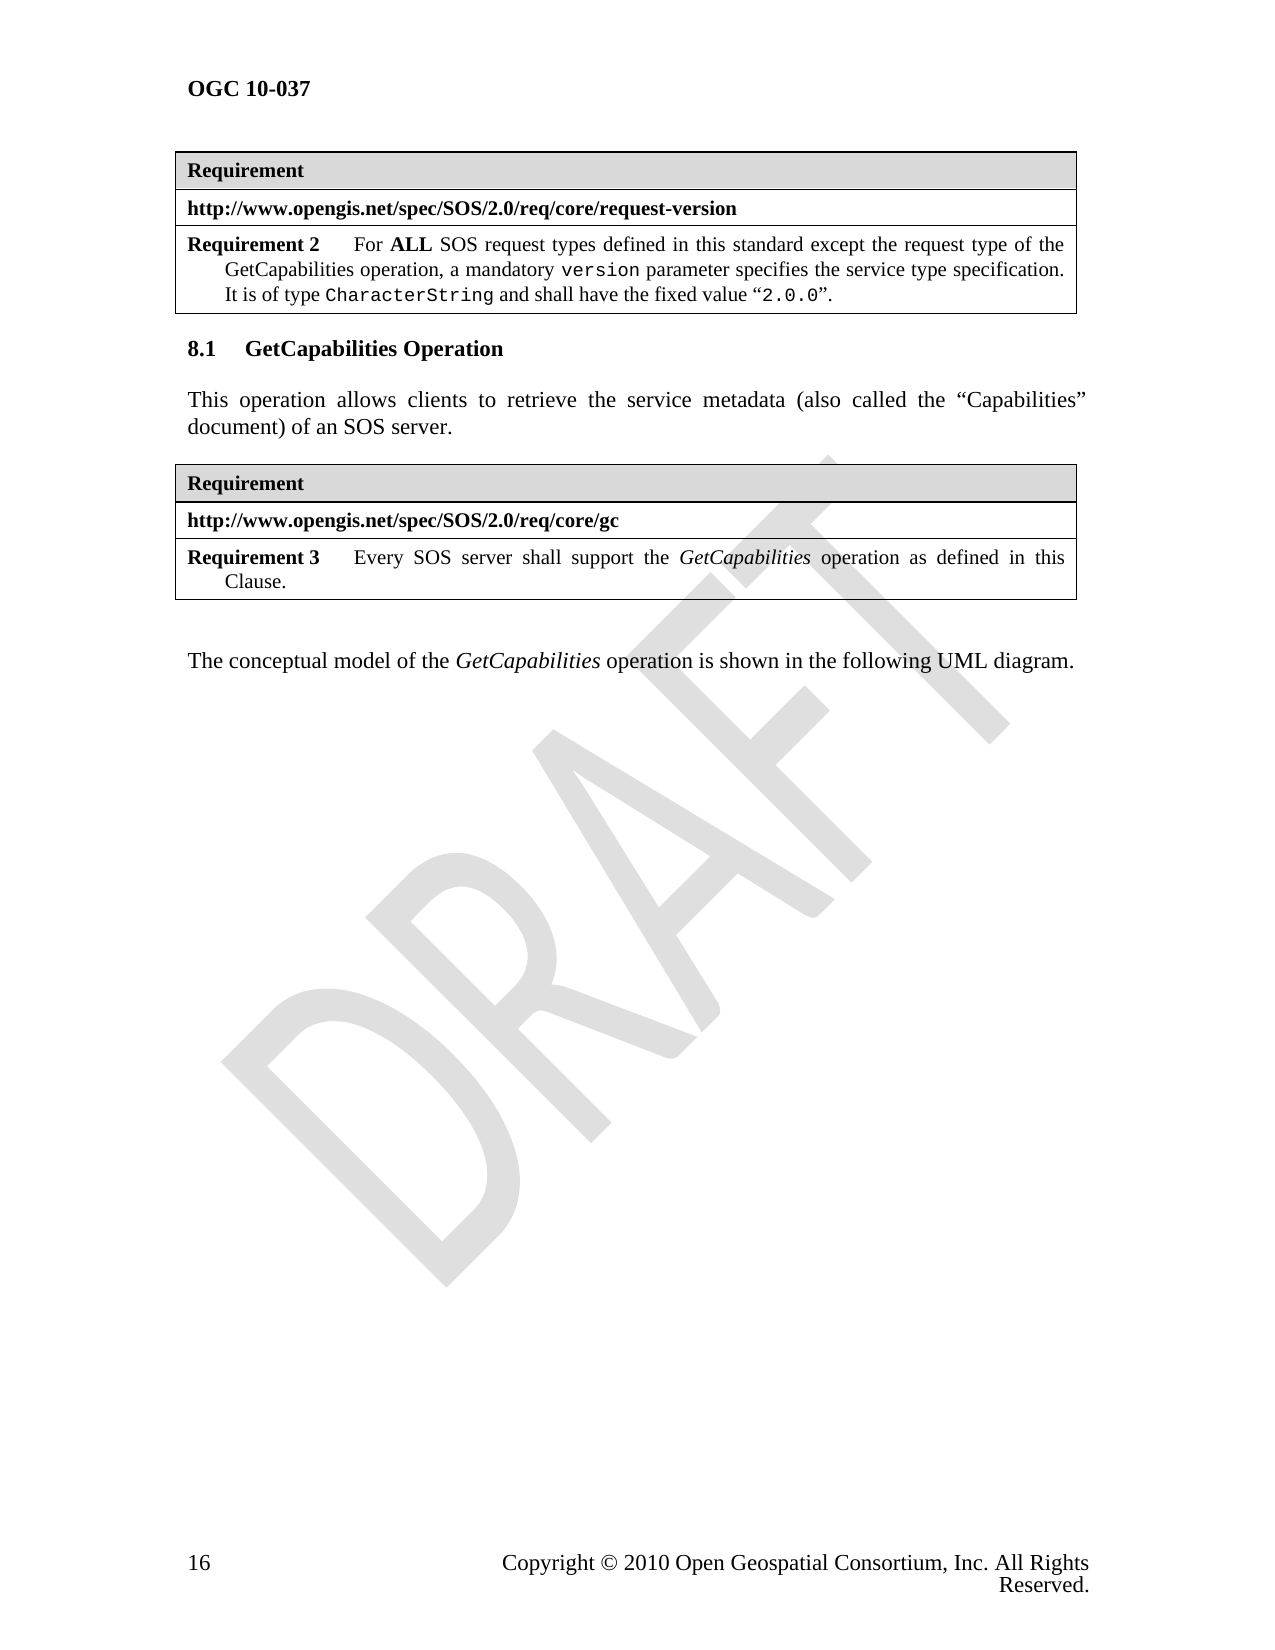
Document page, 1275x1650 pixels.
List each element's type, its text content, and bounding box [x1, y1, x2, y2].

text This operation allows clients to retrieve the service metadata (also called the “Capabilities” document) of an SOS server. [187, 387, 1087, 439]
table_header Requirement [176, 153, 1076, 188]
text The conceptual model of the GetCapabilities operation is shown in the following UML diagram. [187, 464, 1087, 674]
subtitle GetCapabilities Operation [187, 151, 1087, 362]
table_header Requirement [176, 465, 1076, 501]
table_cell Every SOS server shall support the GetCapabilities operation as defined in this Clause. [176, 539, 1076, 599]
table_cell http://www.opengis.net/spec/SOS/2.0/req/core/request-version [176, 190, 1076, 225]
table_cell http://www.opengis.net/spec/SOS/2.0/req/core/gc [176, 503, 1076, 538]
table_cell For ALL SOS request types defined in this standard except the request type of the GetCapabilities operation, a mandatory version parameter specifies the service type specification. It is of type CharacterString and shall have the fixed value “2.0.0”. [176, 226, 1076, 313]
